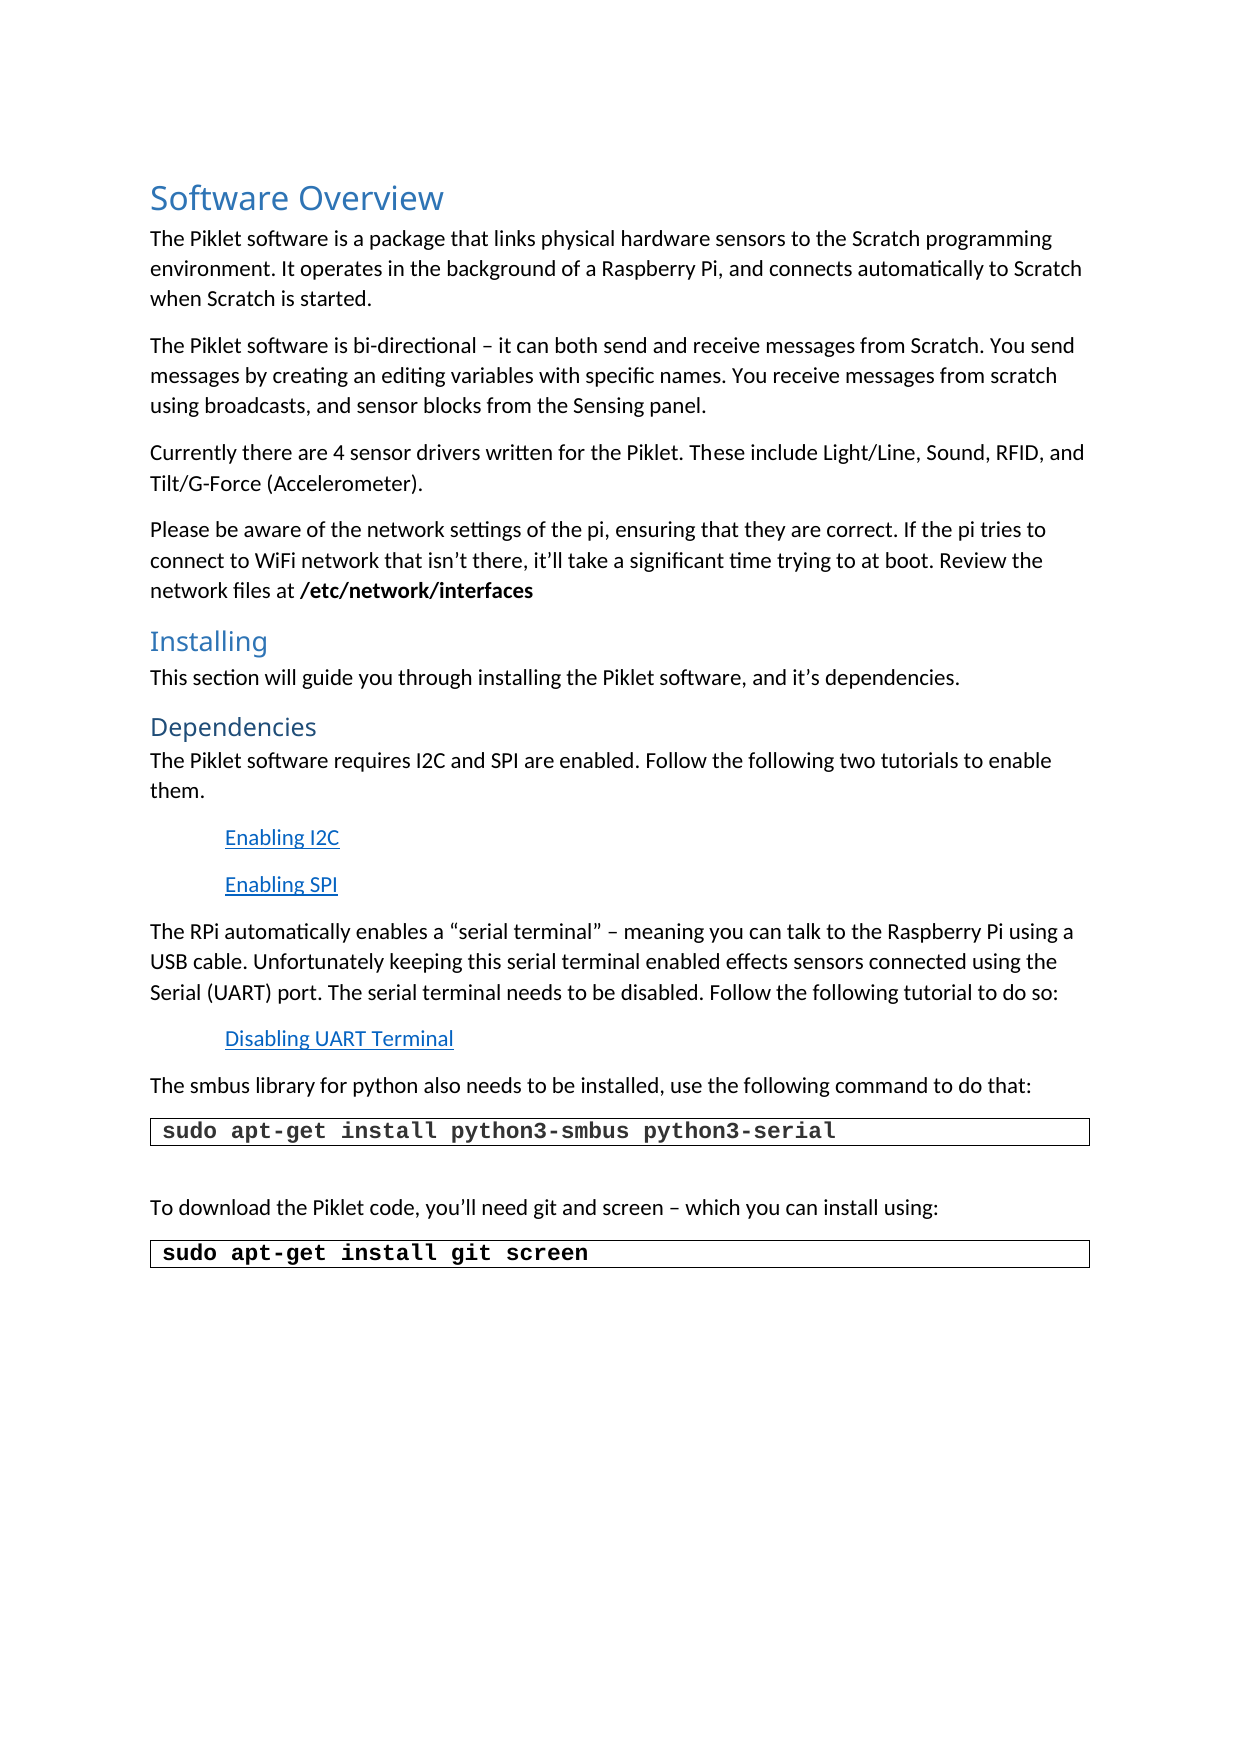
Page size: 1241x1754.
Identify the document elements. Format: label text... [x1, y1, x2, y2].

text Enabling I2C [225, 823, 1090, 851]
text Currently there are 4 sensor drivers written for the Piklet. These include Light/Line, Sound, RFID, and Tilt/G-Force (Accelerometer). [150, 438, 1090, 497]
text The Piklet software requires I2C and SPI are enabled. Follow the following two tutorials to enable them. [150, 746, 1090, 804]
table_header sudo apt-get install python3-smbus python3-serial [151, 1119, 1089, 1145]
subtitle Installing [150, 623, 1090, 660]
text Disabling UART Terminal [225, 1024, 1090, 1052]
subtitle Dependencies [150, 709, 1090, 744]
text To download the Piklet code, you’ll need git and screen – which you can install using: [150, 1193, 1090, 1221]
table_header sudo apt-get install git screen [151, 1241, 1089, 1267]
text The smbus library for python also needs to be installed, use the following command to do that: [150, 1071, 1090, 1099]
text The Piklet software is bi-directional – it can both send and receive messages from Scratch. You send messages by creating an editing variables with specific names. You receive messages from scratch using broadcasts, and sensor blocks from the Sensing panel. [150, 331, 1090, 420]
text This section will guide you through installing the Piklet software, and it’s dependencies. [150, 663, 1090, 691]
text Enabling SPI [225, 870, 1090, 898]
text Please be aware of the network settings of the pi, ensuring that they are correct. If the pi tries to connect to WiFi network that isn’t there, it’ll take a significant time trying to at boot. Review the network files at /etc/network/interfaces [150, 516, 1090, 604]
text The Piklet software is a package that links physical hardware sensors to the Scratch programming environment. It operates in the background of a Raspberry Pi, and connects automatically to Scratch when Scratch is started. [150, 224, 1090, 312]
text The RPi automatically enables a “serial terminal” – meaning you can talk to the Raspberry Pi using a USB cable. Unfortunately keeping this serial terminal enabled effects sensors connected using the Serial (UART) port. The serial terminal needs to be disabled. Follow the following tutorial to do so: [150, 917, 1090, 1006]
subtitle Software Overview [150, 175, 1090, 220]
